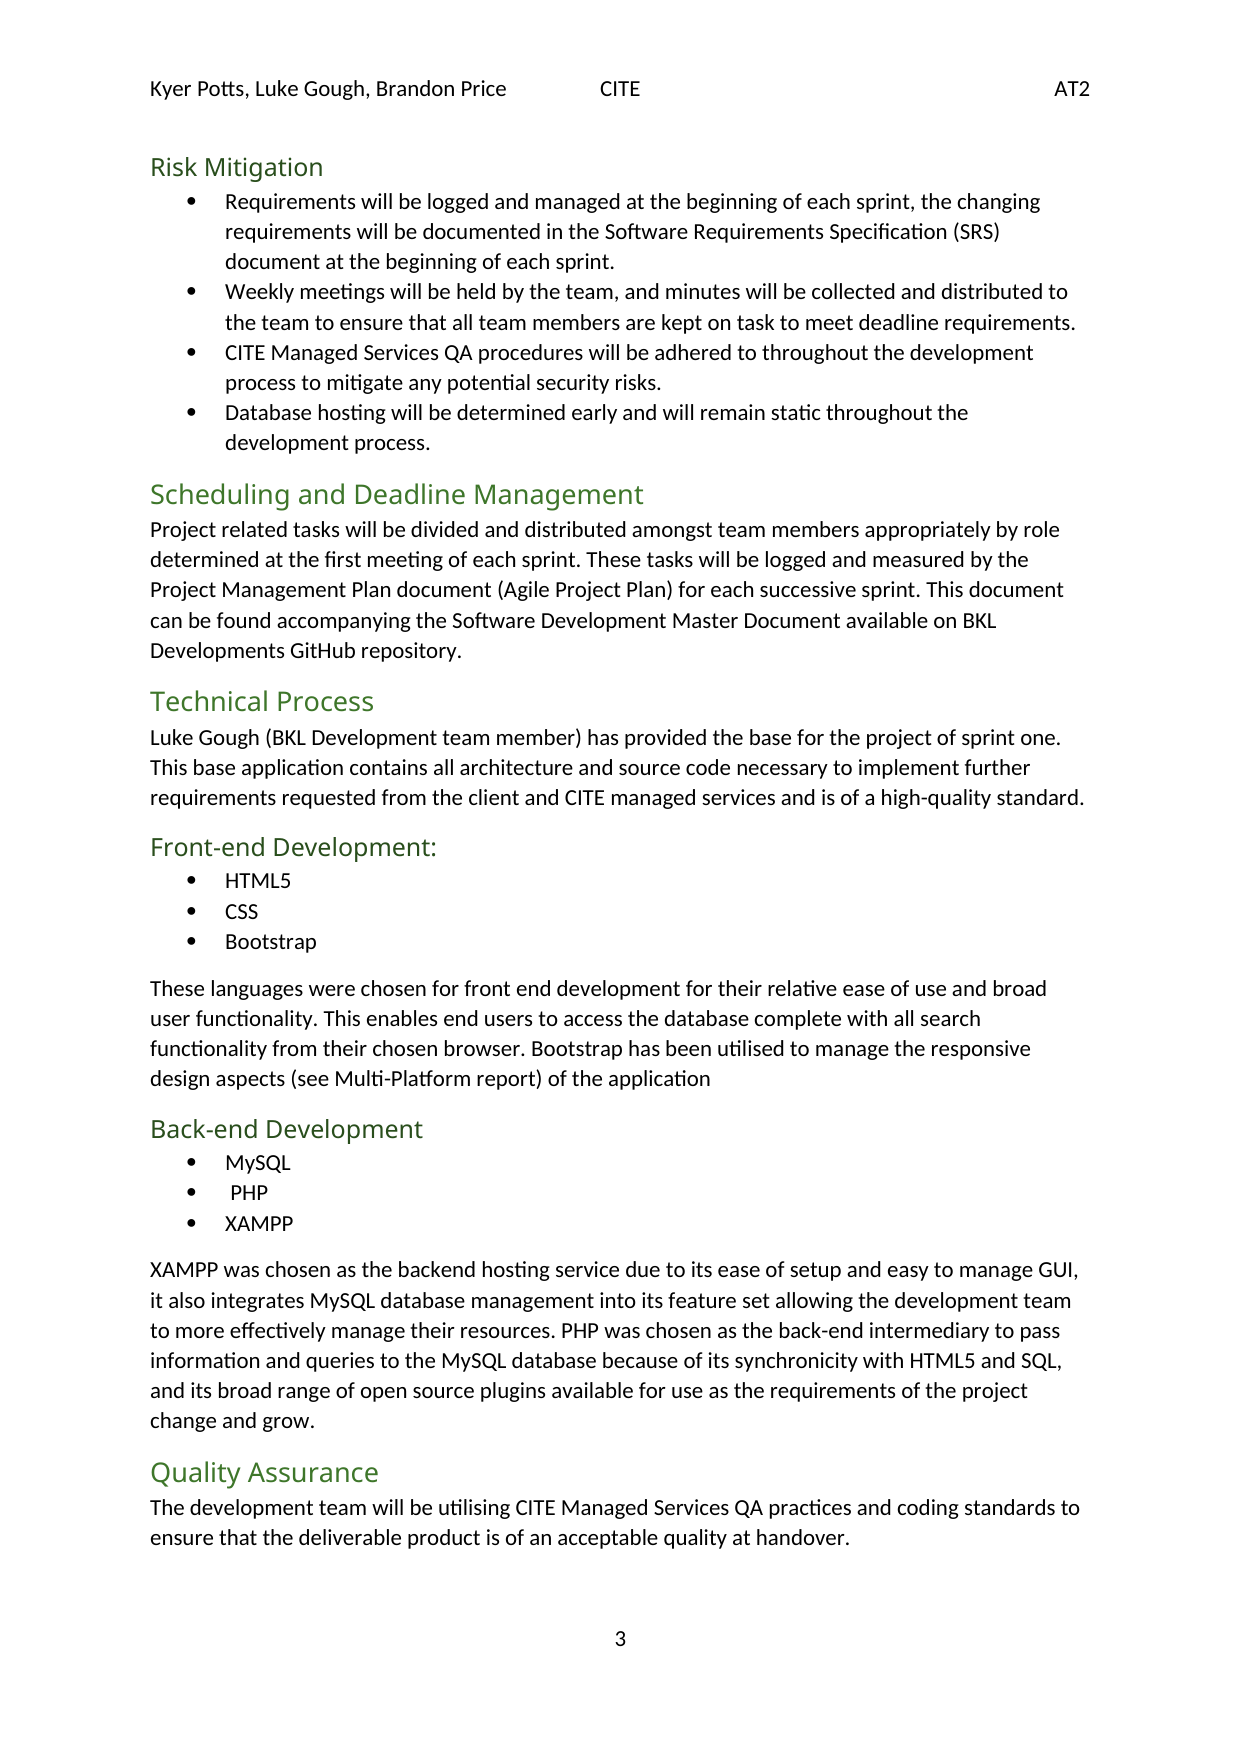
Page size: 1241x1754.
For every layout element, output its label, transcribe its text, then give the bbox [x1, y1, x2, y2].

subtitle Risk Mitigation [150, 150, 1090, 184]
list PHP [187, 1178, 1090, 1206]
list Bootstrap [187, 927, 1090, 955]
text Project related tasks will be divided and distributed amongst team members appropriately by role determined at the first meeting of each sprint. These tasks will be logged and measured by the Project Management Plan document (Agile Project Plan) for each successive sprint. This document can be found accompanying the Software Development Master Document available on BKL Developments GitHub repository. [150, 515, 1090, 664]
text Luke Gough (BKL Development team member) has provided the base for the project of sprint one. This base application contains all architecture and source code necessary to implement further requirements requested from the client and CITE managed services and is of a high-quality standard. [150, 723, 1090, 811]
text These languages were chosen for front end development for their relative ease of use and broad user functionality. This enables end users to access the database complete with all search functionality from their chosen browser. Bootstrap has been utilised to manage the responsive design aspects (see Multi-Platform report) of the application [150, 974, 1090, 1093]
list MySQL [187, 1148, 1090, 1176]
text The development team will be utilising CITE Managed Services QA practices and coding standards to ensure that the deliverable product is of an acceptable quality at handover. [150, 1493, 1090, 1551]
list CITE Managed Services QA procedures will be adhered to throughout the development process to mitigate any potential security risks. [187, 338, 1090, 396]
text XAMPP was chosen as the backend hosting service due to its ease of setup and easy to manage GUI, it also integrates MySQL database management into its feature set allowing the development team to more effectively manage their resources. PHP was chosen as the back-end intermediary to pass information and queries to the MySQL database because of its synchronicity with HTML5 and SQL, and its broad range of open source plugins available for use as the requirements of the project change and grow. [150, 1256, 1090, 1434]
list Database hosting will be determined early and will remain static throughout the development process. [187, 398, 1090, 456]
subtitle Scheduling and Deadline Management [150, 475, 1090, 512]
list CSS [187, 897, 1090, 925]
list HTML5 [187, 867, 1090, 895]
list Requirements will be logged and managed at the beginning of each sprint, the changing requirements will be documented in the Software Requirements Specification (SRS) document at the beginning of each sprint. [187, 187, 1090, 275]
subtitle Quality Assurance [150, 1453, 1090, 1490]
subtitle Back-end Development [150, 1111, 1090, 1146]
list Weekly meetings will be held by the team, and minutes will be collected and distributed to the team to ensure that all team members are kept on task to meet deadline requirements. [187, 277, 1090, 336]
subtitle Front-end Development: [150, 830, 1090, 864]
subtitle Technical Process [150, 683, 1090, 720]
list XAMPP [187, 1209, 1090, 1237]
